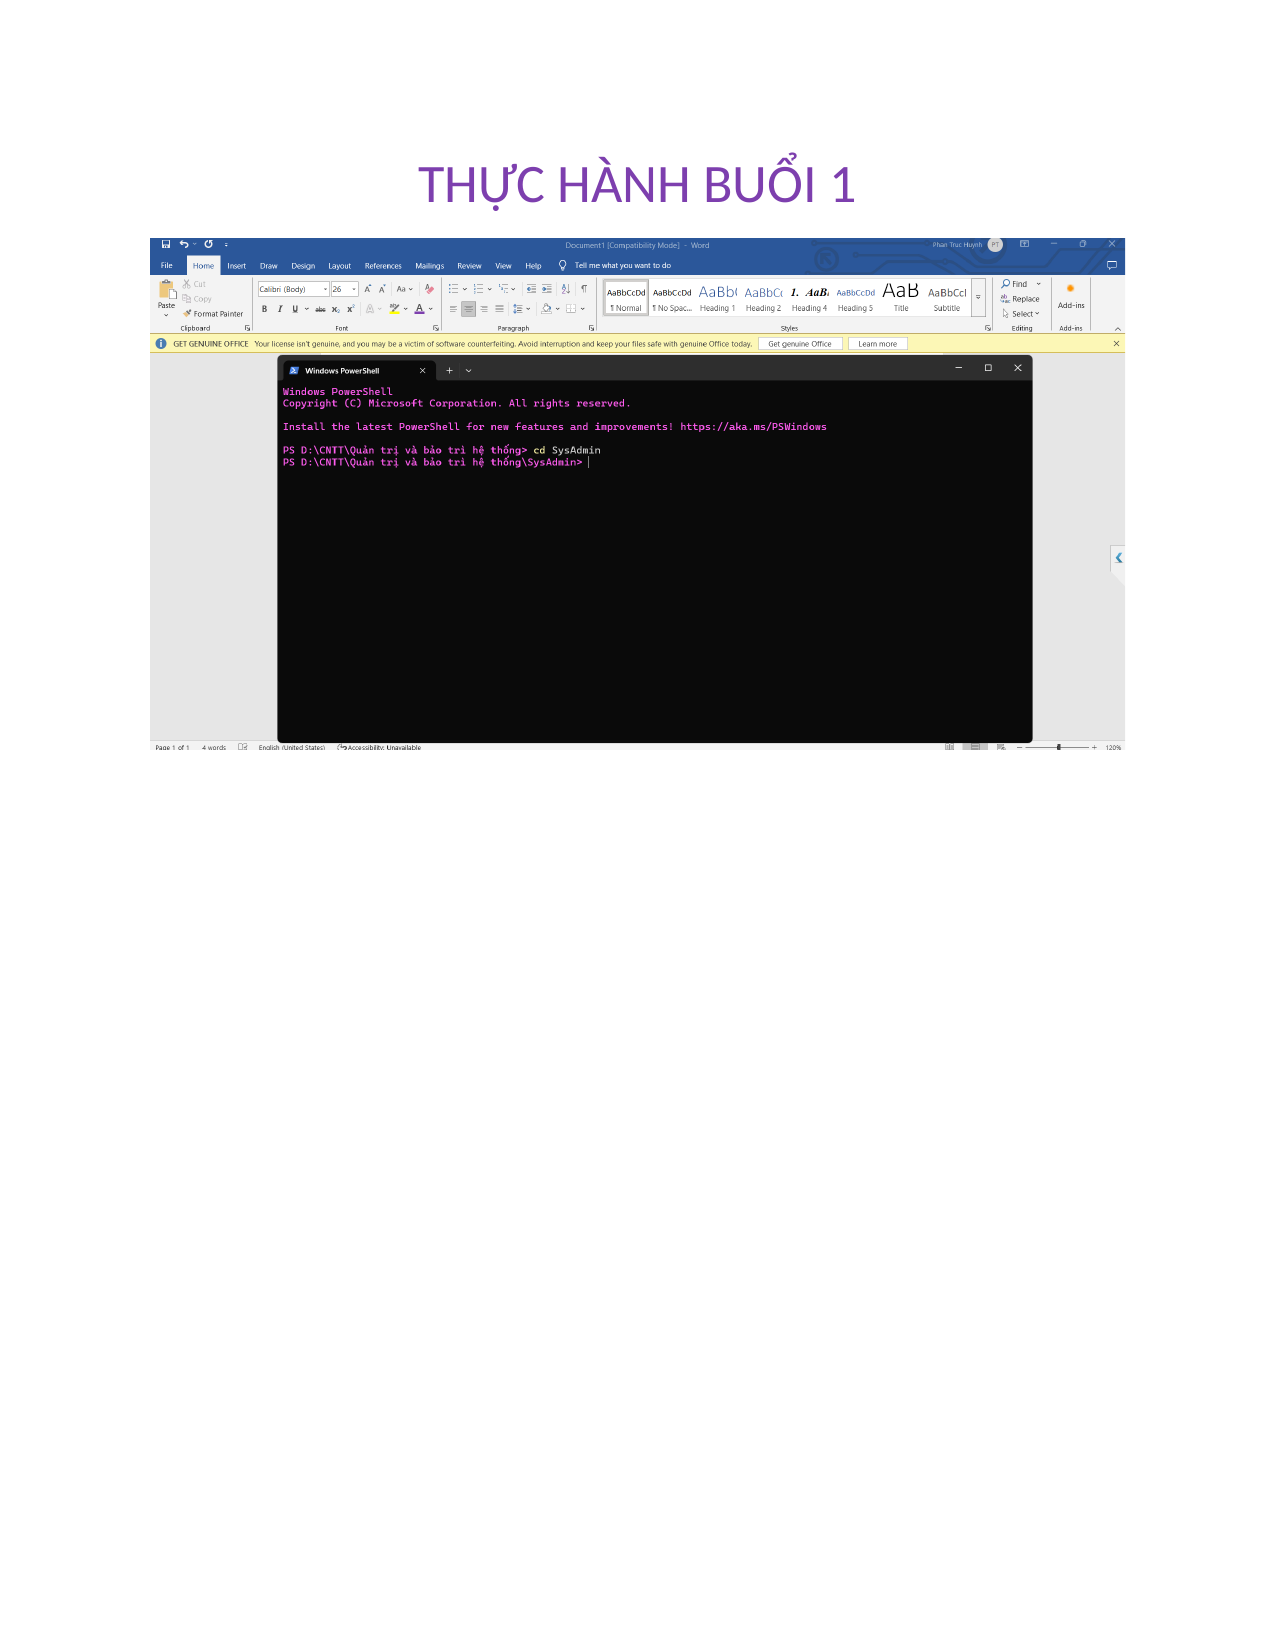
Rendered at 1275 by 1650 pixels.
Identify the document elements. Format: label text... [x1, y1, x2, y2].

text THỰC HÀNH BUỔI 1 [150, 150, 1125, 216]
picture [150, 238, 1125, 750]
